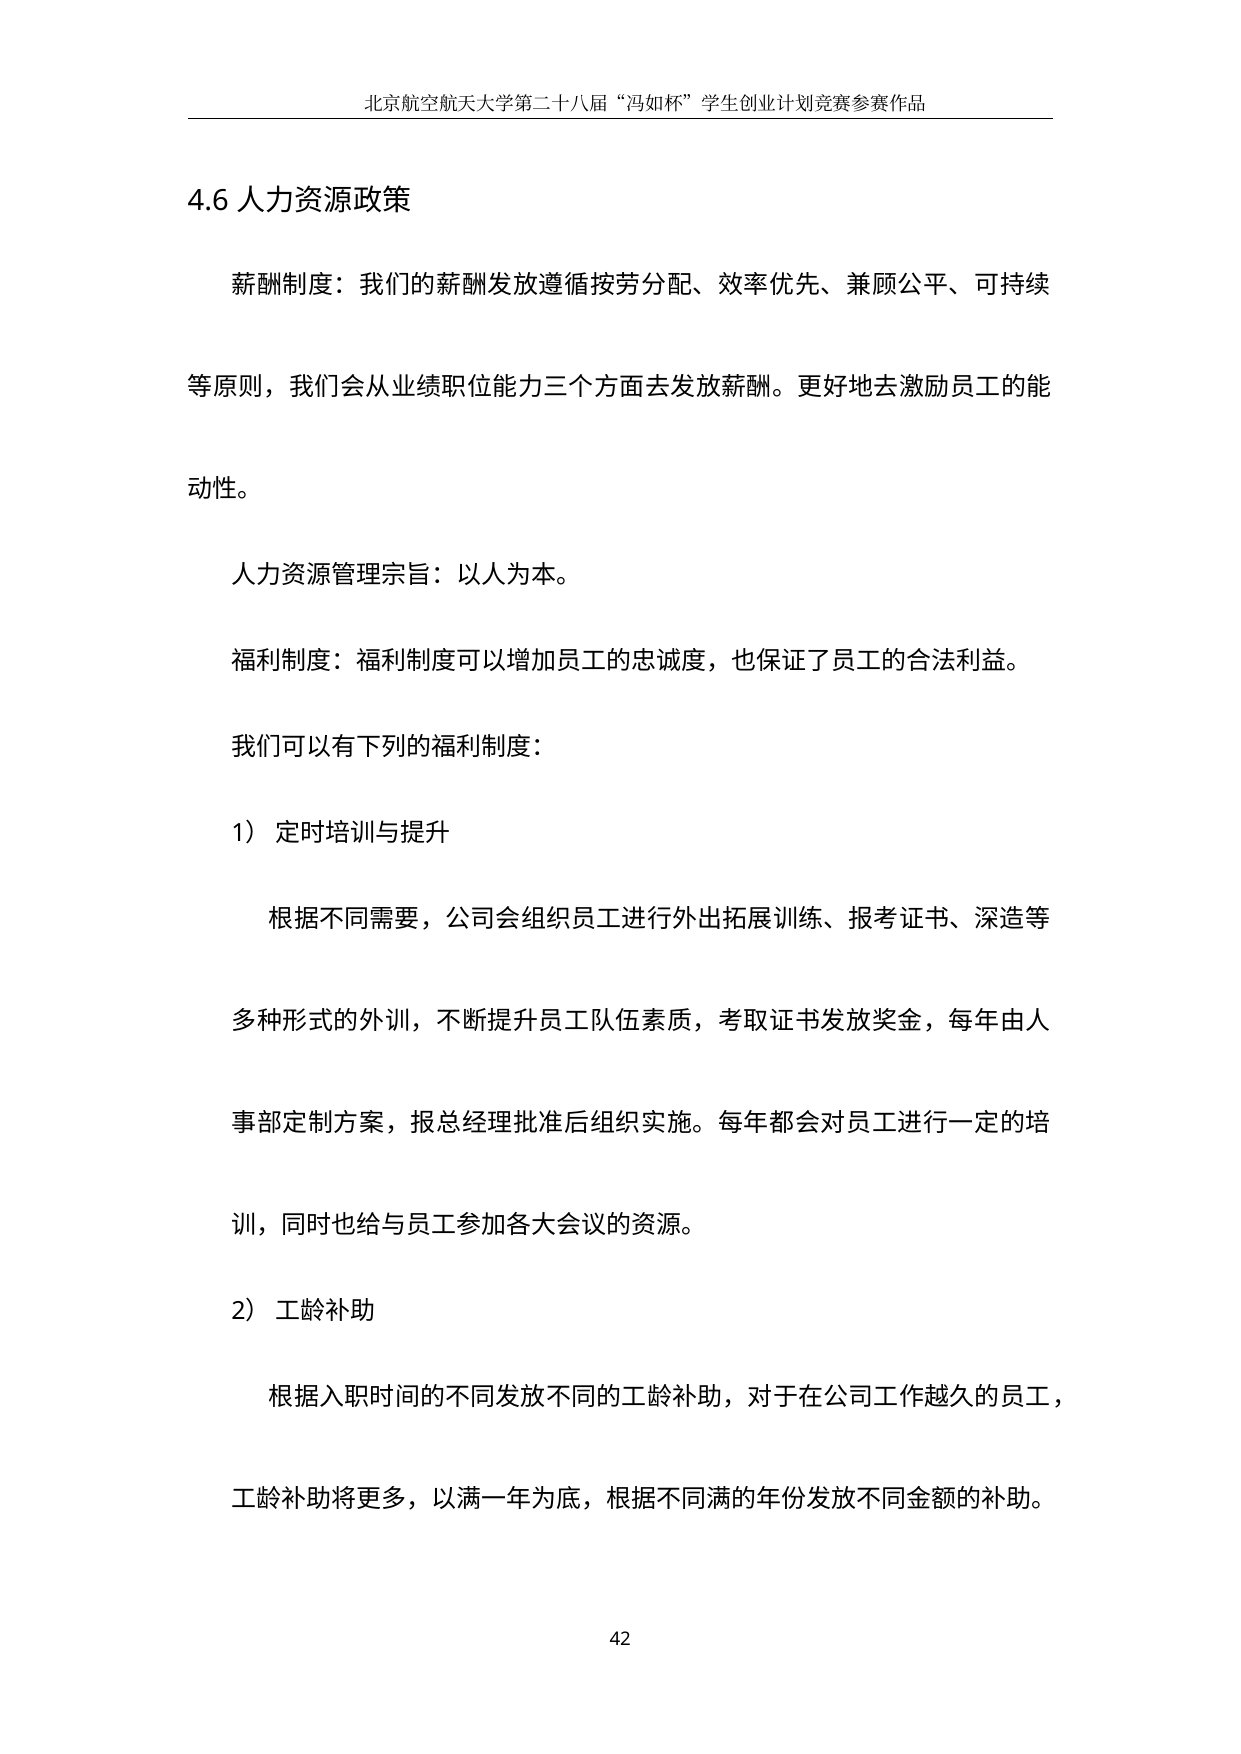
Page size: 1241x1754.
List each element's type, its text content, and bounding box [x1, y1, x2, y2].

text 薪酬制度：我们的薪酬发放遵循按劳分配、效率优先、兼顾公平、可持续等原则，我们会从业绩职位能力三个方面去发放薪酬。更好地去激励员工的能动性。 [187, 249, 1053, 520]
list 工龄补助 [231, 1274, 1053, 1342]
text 人力资源管理宗旨：以人为本。 [187, 538, 1053, 606]
text 根据入职时间的不同发放不同的工龄补助，对于在公司工作越久的员工，工龄补助将更多，以满一年为底，根据不同满的年份发放不同金额的补助。 [231, 1360, 1053, 1530]
text 根据不同需要，公司会组织员工进行外出拓展训练、报考证书、深造等多种形式的外训，不断提升员工队伍素质，考取证书发放奖金，每年由人事部定制方案，报总经理批准后组织实施。每年都会对员工进行一定的培训，同时也给与员工参加各大会议的资源。 [231, 883, 1053, 1256]
list 定时培训与提升 [231, 797, 1053, 864]
text 我们可以有下列的福利制度： [187, 711, 1053, 778]
text 福利制度：福利制度可以增加员工的忠诚度，也保证了员工的合法利益。 [187, 624, 1053, 692]
subtitle 4.6 人力资源政策 [187, 164, 1053, 232]
